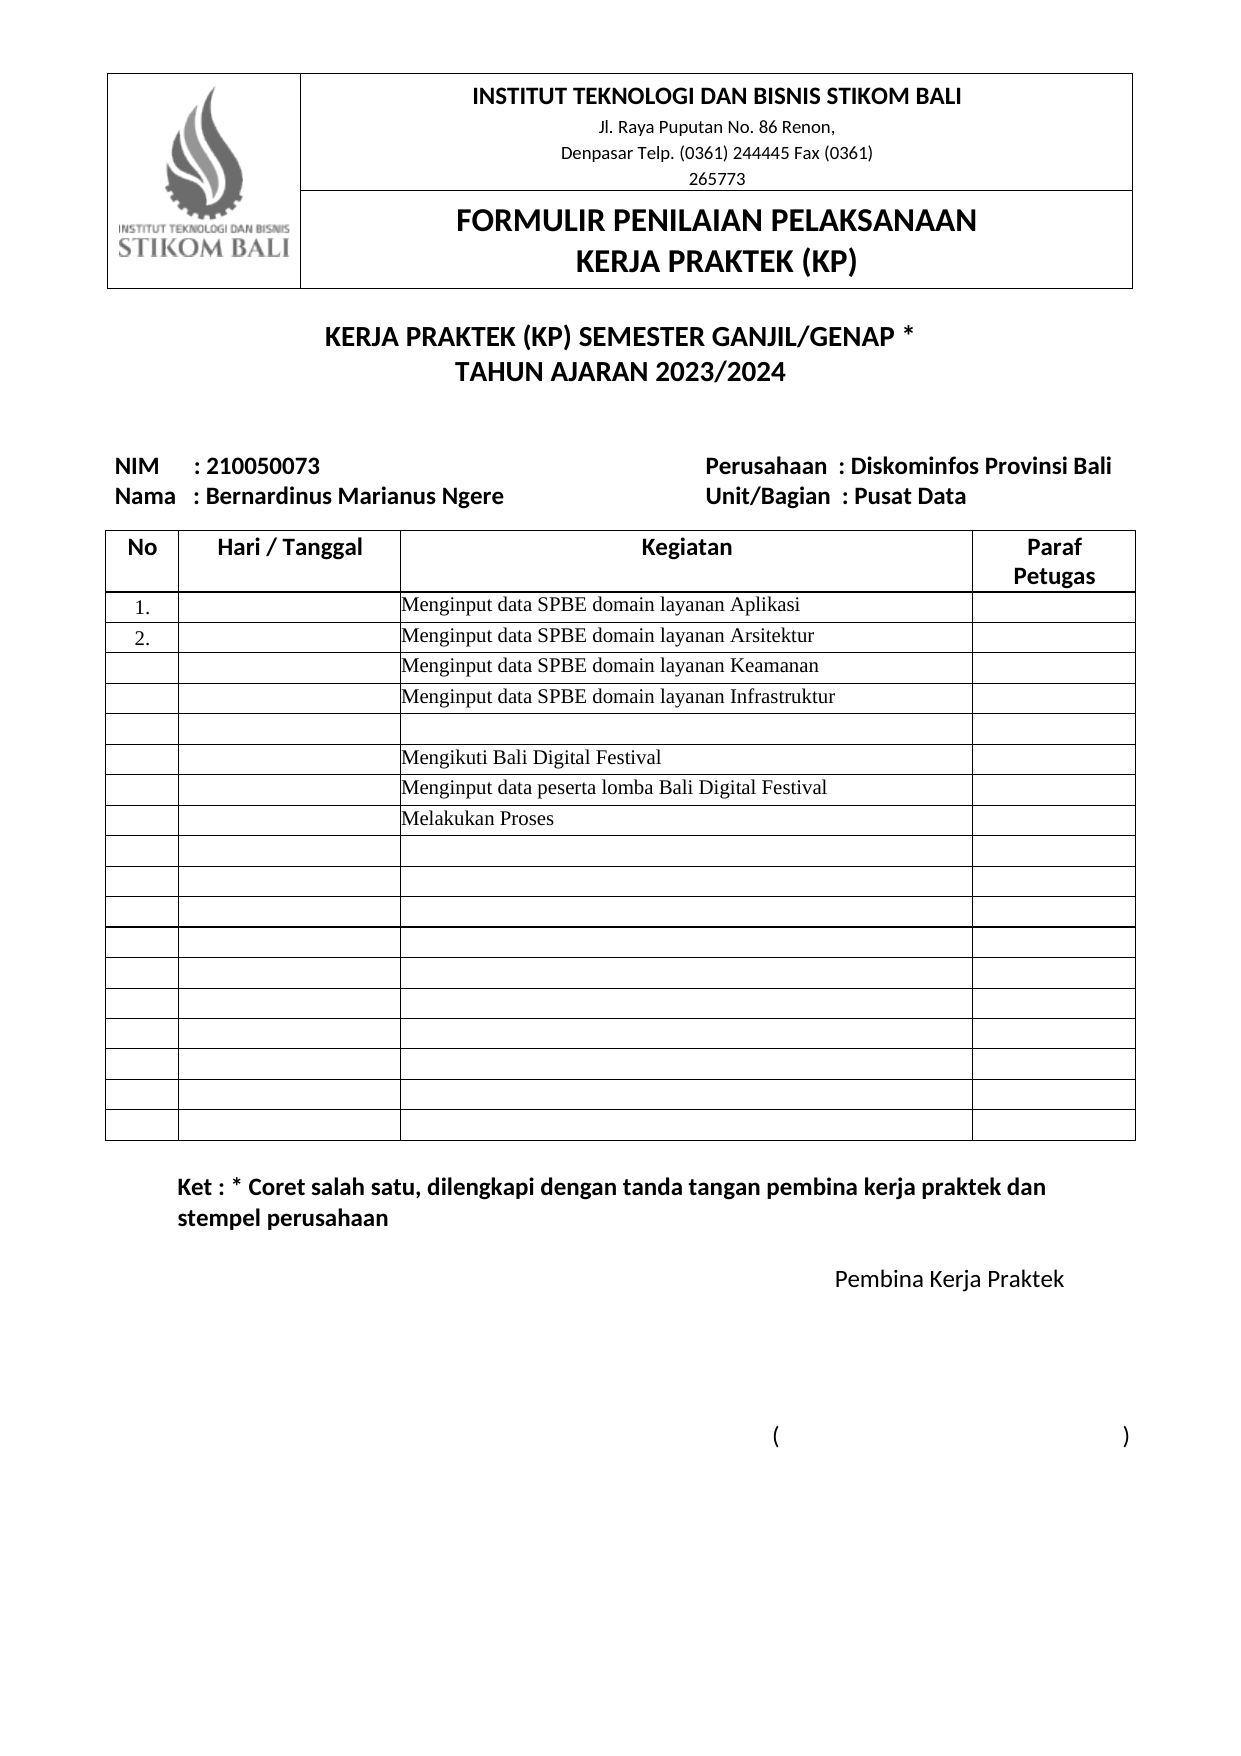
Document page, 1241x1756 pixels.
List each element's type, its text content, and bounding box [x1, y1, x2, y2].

picture [119, 86, 290, 257]
table_cell [179, 836, 400, 866]
table_cell [106, 745, 178, 774]
table_cell [401, 714, 972, 744]
text Nama : Bernardinus Marianus Ngere Unit/Bagian : Pusat Data [114, 480, 1148, 511]
table_cell [106, 1080, 178, 1109]
table_cell [973, 684, 1135, 713]
table_cell FORMULIR PENILAIAN PELAKSANAAN KERJA PRAKTEK (KP) [301, 191, 1132, 288]
table_cell [106, 1019, 178, 1048]
table_cell [179, 897, 400, 926]
table_cell [179, 714, 400, 744]
table_cell [106, 775, 178, 804]
table_cell [179, 928, 400, 957]
table_cell [179, 1080, 400, 1109]
table_cell [401, 1049, 972, 1079]
table_cell [106, 1049, 178, 1079]
table_cell [973, 653, 1135, 683]
title KERJA PRAKTEK (KP) SEMESTER GANJIL/GENAP * [175, 318, 1066, 353]
table_cell [179, 745, 400, 774]
table_cell [973, 593, 1135, 622]
table_cell [973, 775, 1135, 804]
table_header Kegiatan [401, 531, 972, 591]
title TAHUN AJARAN 2023/2024 [175, 353, 1066, 389]
table_cell [401, 867, 972, 896]
table_cell [179, 775, 400, 804]
table_cell [973, 1019, 1135, 1048]
table_cell [179, 593, 400, 622]
table_header INSTITUT TEKNOLOGI DAN BISNIS STIKOM BALI Jl. Raya Puputan No. 86 Renon, Denpasar Telp. (0361) 244445 Fax (0361) 265773 [301, 74, 1132, 190]
table_header Paraf Petugas [973, 531, 1135, 591]
table_cell [973, 745, 1135, 774]
table_cell [973, 928, 1135, 957]
table_cell [106, 928, 178, 957]
table_cell [973, 714, 1135, 744]
table_cell [179, 653, 400, 683]
table_cell Melakukan Proses [401, 806, 972, 835]
table_cell 1. [106, 593, 178, 622]
table_cell [106, 897, 178, 926]
table_cell [179, 1110, 400, 1140]
table_cell [401, 958, 972, 987]
table_cell [401, 1080, 972, 1109]
table_cell [973, 1049, 1135, 1079]
table_cell [401, 1110, 972, 1140]
table_cell [401, 928, 972, 957]
table_cell 2. [106, 623, 178, 652]
text ( ) [753, 1420, 1148, 1451]
table_cell [106, 836, 178, 866]
table_cell [106, 684, 178, 713]
table_cell [179, 867, 400, 896]
table_header Hari / Tanggal [179, 531, 400, 591]
table_cell [973, 836, 1135, 866]
text NIM : 210050073 Perusahaan : Diskominfos Provinsi Bali [114, 450, 1148, 480]
table_cell [179, 1049, 400, 1079]
table_cell Menginput data SPBE domain layanan Keamanan [401, 653, 972, 683]
table_cell [401, 1019, 972, 1048]
table_cell Menginput data SPBE domain layanan Infrastruktur [401, 684, 972, 713]
table_cell [179, 1019, 400, 1048]
table_cell [106, 806, 178, 835]
table_cell [106, 714, 178, 744]
table_cell [179, 958, 400, 987]
table_cell [973, 958, 1135, 987]
table_cell Mengikuti Bali Digital Festival [401, 745, 972, 774]
table_cell [179, 806, 400, 835]
table_cell [973, 1080, 1135, 1109]
table_cell [973, 989, 1135, 1018]
table_cell [401, 836, 972, 866]
table_cell [179, 989, 400, 1018]
table_cell [973, 623, 1135, 652]
text Pembina Kerja Praktek [753, 1263, 1145, 1293]
table_cell [106, 989, 178, 1018]
table_cell [401, 989, 972, 1018]
table_cell Menginput data SPBE domain layanan Aplikasi [401, 593, 972, 622]
table_cell [973, 897, 1135, 926]
table_cell [179, 684, 400, 713]
table_header No [106, 531, 178, 591]
table_cell [973, 1110, 1135, 1140]
table_cell [106, 958, 178, 987]
table_cell [179, 623, 400, 652]
table_cell [106, 867, 178, 896]
table_cell [106, 653, 178, 683]
table_cell Menginput data peserta lomba Bali Digital Festival [401, 775, 972, 804]
table_header [108, 74, 300, 288]
table_cell [973, 867, 1135, 896]
table_cell [106, 1110, 178, 1140]
table_cell [401, 897, 972, 926]
table_cell Menginput data SPBE domain layanan Arsitektur [401, 623, 972, 652]
table_cell [973, 806, 1135, 835]
text Ket : * Coret salah satu, dilengkapi dengan tanda tangan pembina kerja praktek dan stempel perusahaan [177, 1171, 1048, 1232]
